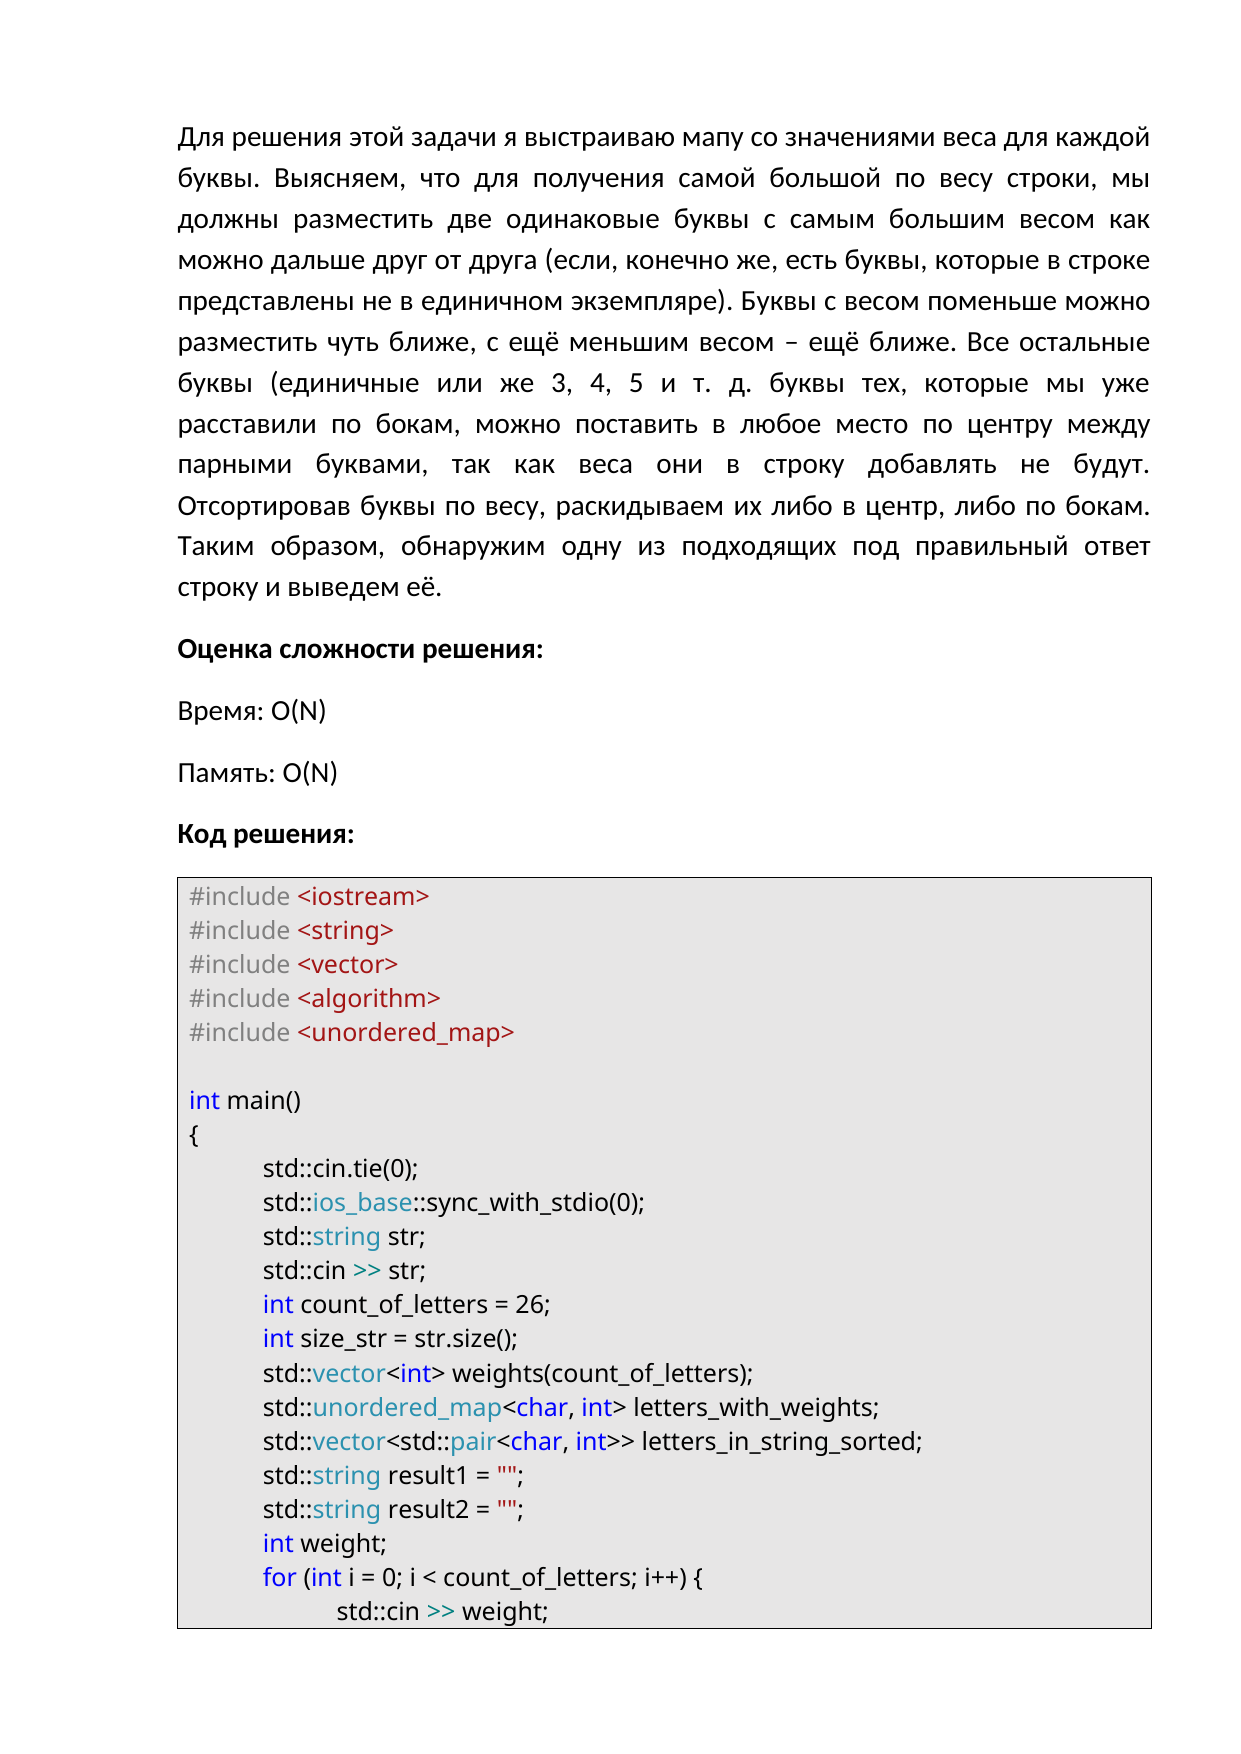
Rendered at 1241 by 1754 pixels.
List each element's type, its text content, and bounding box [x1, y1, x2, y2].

text Время: O(N) [177, 692, 1152, 728]
text Память: O(N) [177, 754, 1152, 789]
text Код решения: [177, 816, 1152, 851]
text Оценка сложности решения: [177, 630, 1152, 666]
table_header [178, 878, 1151, 1628]
text Для решения этой задачи я выстраиваю мапу со значениями веса для каждой буквы. Выясняем, что для получения самой большой по весу строки, мы должны разместить две одинаковые буквы с самым большим весом как можно дальше друг от друга (если, конечно же, есть буквы, которые в строке представлены не в единичном экземпляре). Буквы с весом поменьше можно разместить чуть ближе, с ещё меньшим весом – ещё ближе. Все остальные буквы (единичные или же 3, 4, 5 и т. д. буквы тех, которые мы уже расставили по бокам, можно поставить в любое место по центру между парными буквами, так как веса они в строку добавлять не будут. Отсортировав буквы по весу, раскидываем их либо в центр, либо по бокам. Таким образом, обнаружим одну из подходящих под правильный ответ строку и выведем её. [177, 118, 1152, 604]
